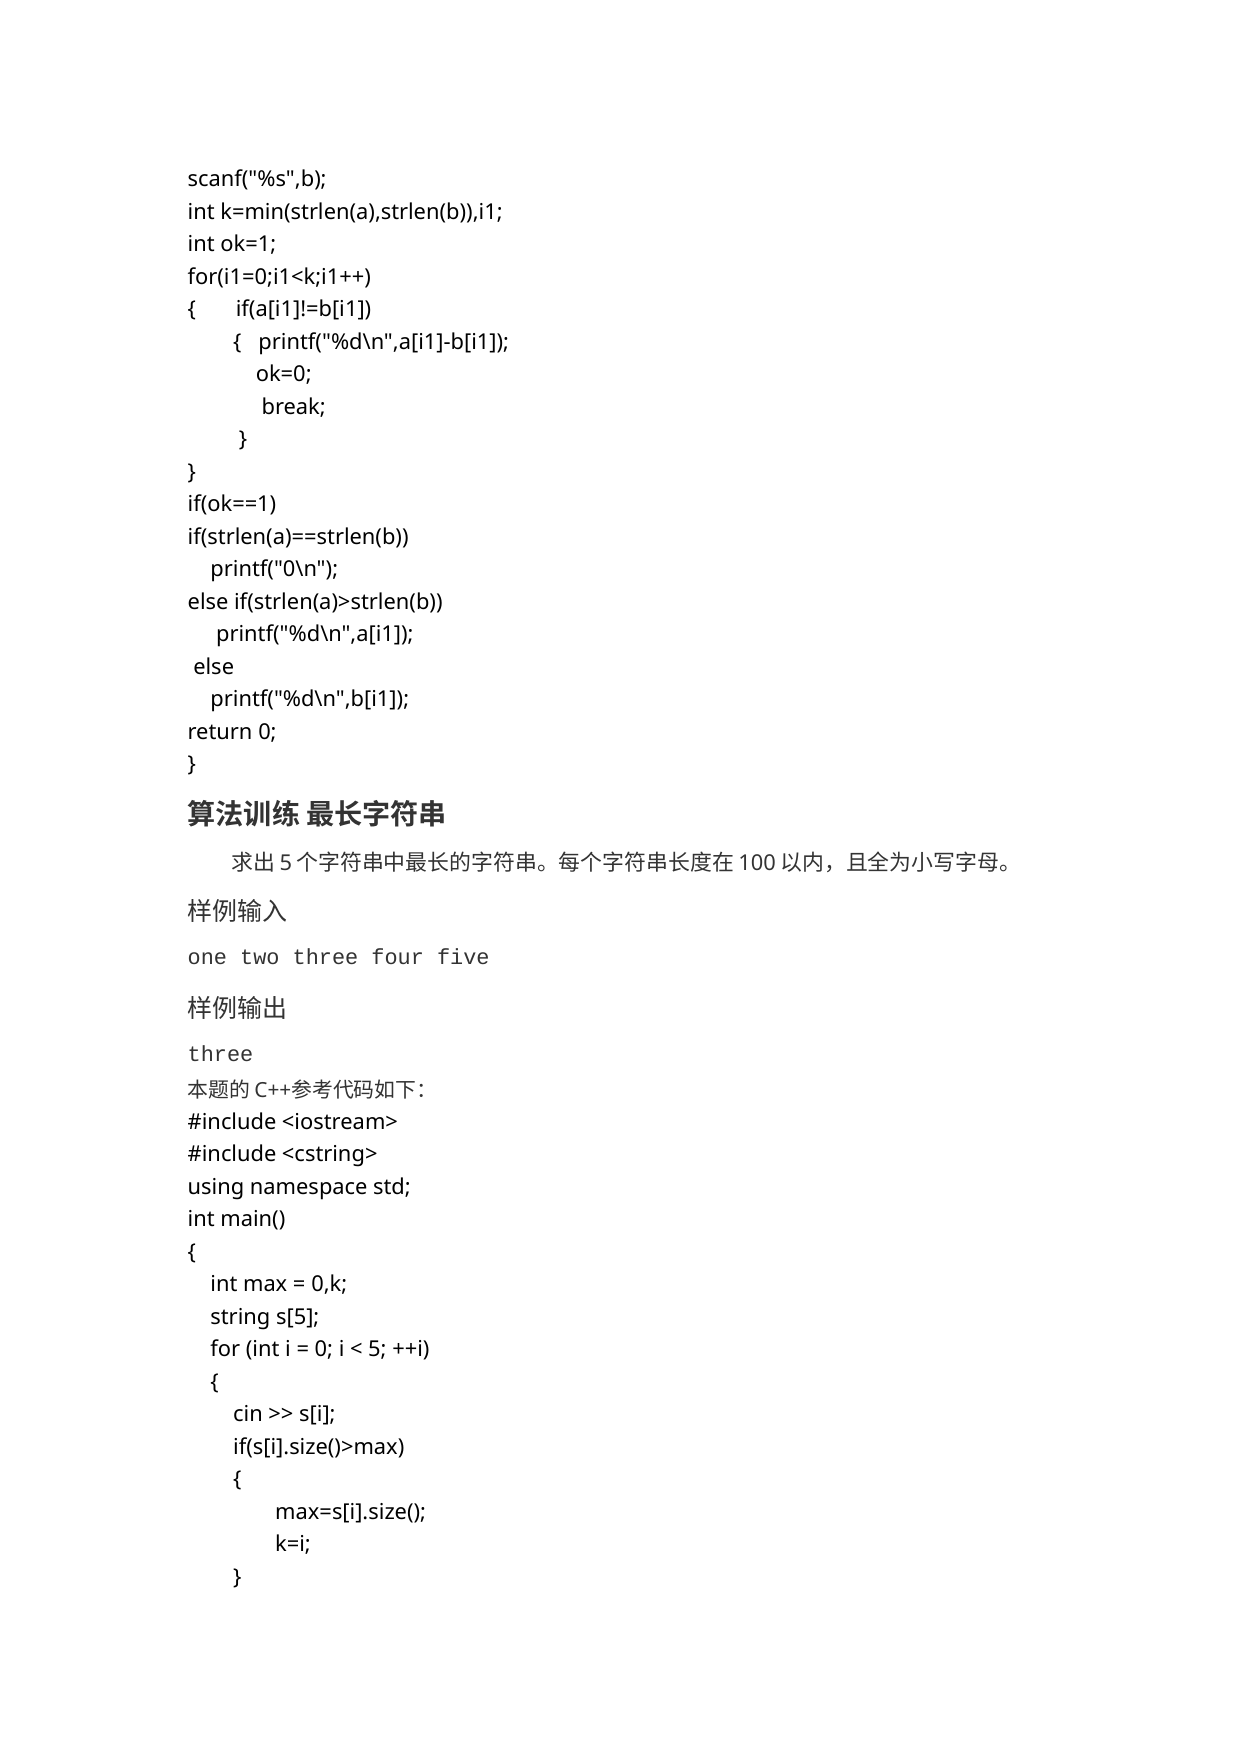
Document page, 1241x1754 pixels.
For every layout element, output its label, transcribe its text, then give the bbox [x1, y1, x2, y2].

text 样例输出 [187, 974, 1053, 1039]
text else [187, 649, 1053, 682]
text 求出5个字符串中最长的字符串。每个字符串长度在100以内，且全为小写字母。 [187, 844, 1053, 877]
text if(ok==1) [187, 487, 1053, 519]
text #include <iostream> [187, 1104, 1053, 1137]
text break; [187, 389, 1053, 422]
text } [187, 422, 1053, 454]
text three [187, 1039, 1053, 1072]
text cin >> s[i]; [187, 1397, 1053, 1429]
text } [187, 454, 1053, 487]
text max=s[i].size(); [187, 1494, 1053, 1527]
text one two three four five [187, 942, 1053, 974]
text for (int i = 0; i < 5; ++i) [187, 1332, 1053, 1364]
text int max = 0,k; [187, 1267, 1053, 1299]
text { [187, 1364, 1053, 1397]
text int main() [187, 1202, 1053, 1234]
text printf("0\n"); [187, 552, 1053, 584]
text { [187, 1462, 1053, 1494]
text int ok=1; [187, 227, 1053, 259]
text if(s[i].size()>max) [187, 1429, 1053, 1462]
text 本题的C++参考代码如下： [187, 1072, 1053, 1104]
text #include <cstring> [187, 1137, 1053, 1169]
text printf("%d\n",a[i1]); [187, 617, 1053, 649]
text 样例输入 [187, 877, 1053, 942]
text return 0; [187, 714, 1053, 747]
text using namespace std; [187, 1169, 1053, 1202]
text { if(a[i1]!=b[i1]) [187, 292, 1053, 324]
text } [187, 747, 1053, 779]
text { printf("%d\n",a[i1]-b[i1]); [187, 324, 1053, 357]
text { [187, 1234, 1053, 1267]
text k=i; [187, 1527, 1053, 1559]
text scanf("%s",b); [187, 162, 1053, 194]
text string s[5]; [187, 1299, 1053, 1332]
text for(i1=0;i1<k;i1++) [187, 259, 1053, 292]
text 算法训练 最长字符串 [187, 779, 1053, 844]
text else if(strlen(a)>strlen(b)) [187, 584, 1053, 617]
text if(strlen(a)==strlen(b)) [187, 519, 1053, 552]
text ok=0; [187, 357, 1053, 389]
text int k=min(strlen(a),strlen(b)),i1; [187, 194, 1053, 227]
text } [187, 1559, 1053, 1592]
text printf("%d\n",b[i1]); [187, 682, 1053, 714]
